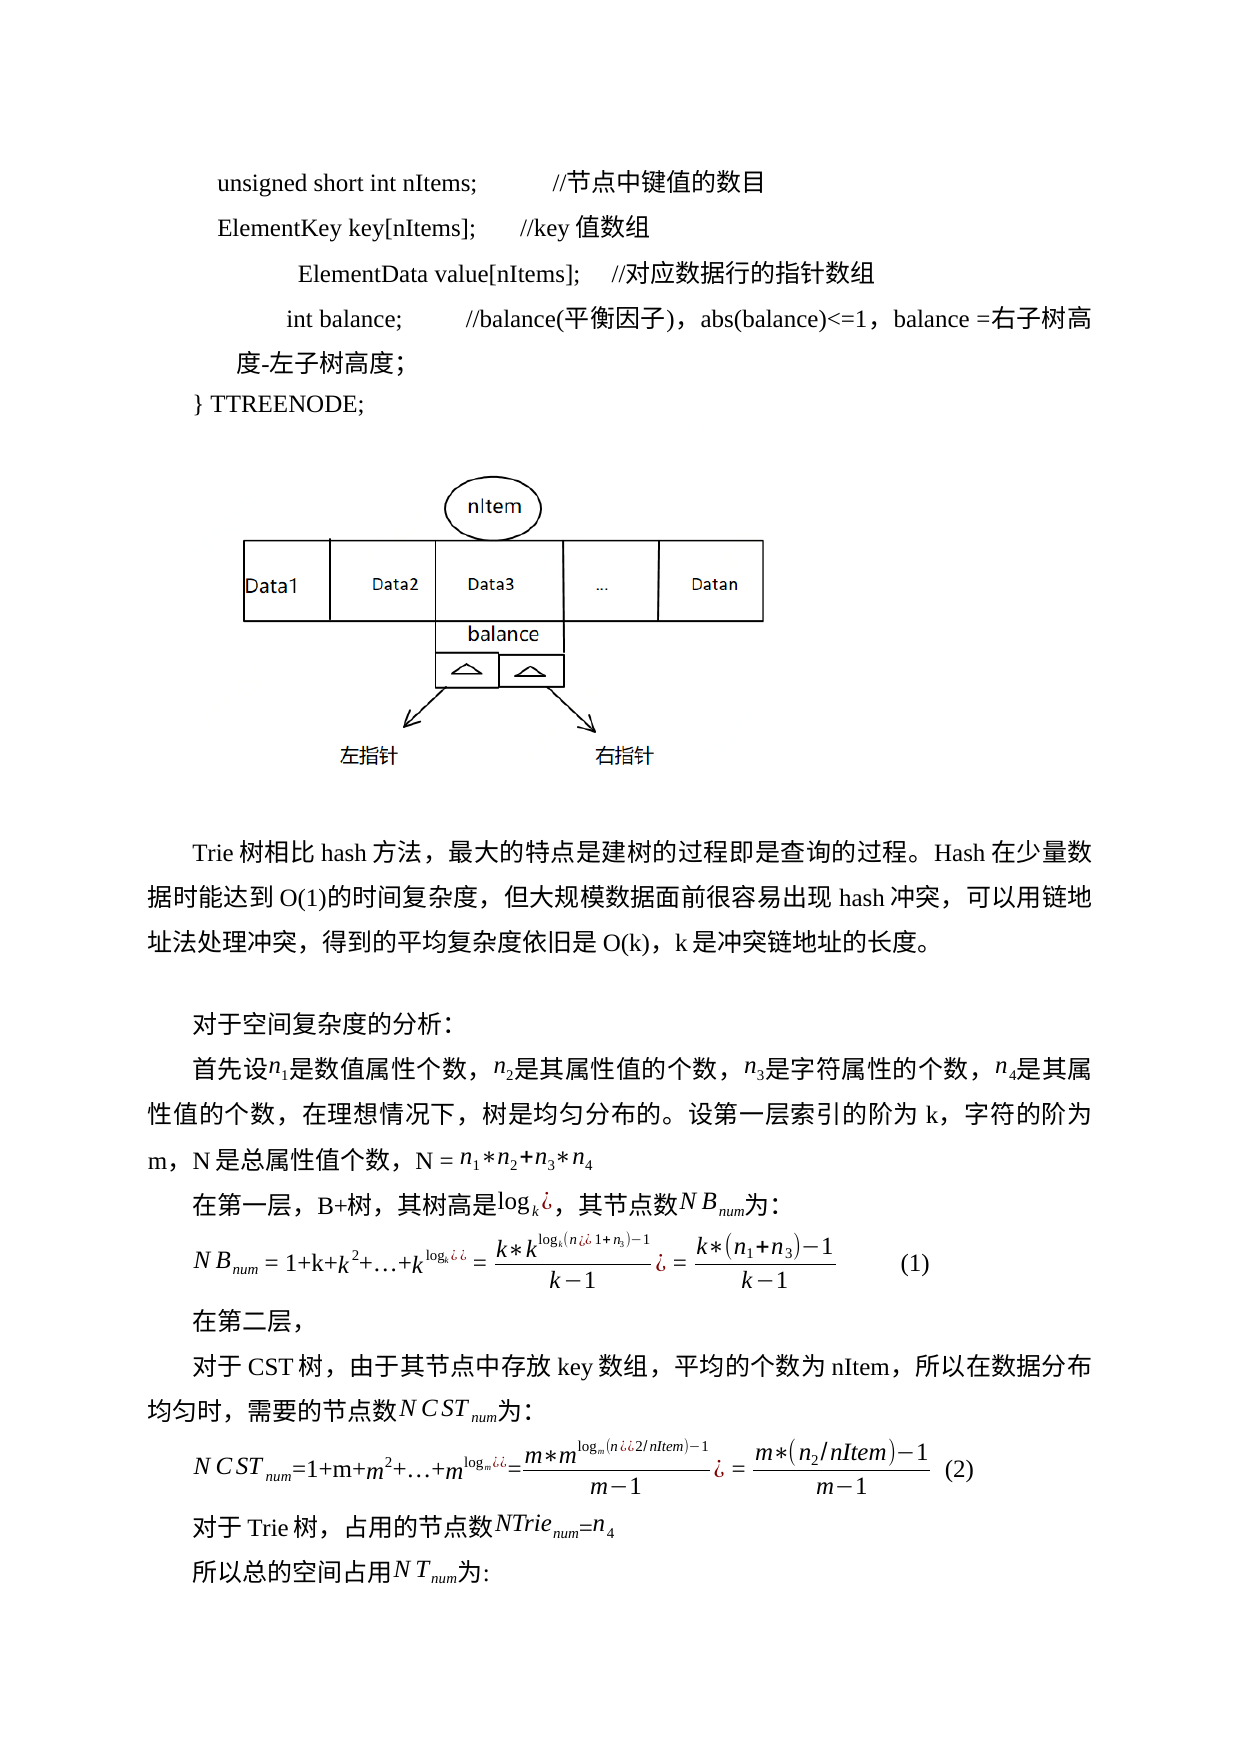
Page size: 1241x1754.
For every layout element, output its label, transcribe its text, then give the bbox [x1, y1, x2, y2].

text ElementData value[nItems]; //对应数据行的指针数组 [148, 253, 1092, 289]
text Trie树相比hash方法，最大的特点是建树的过程即是查询的过程。Hash在少量数据时能达到O(1)的时间复杂度，但大规模数据面前很容易出现hash冲突，可以用链地址法处理冲突，得到的平均复杂度依旧是O(k)，k是冲突链地址的长度。 [148, 832, 1092, 959]
text } TTREENODE; [148, 389, 1092, 418]
text 对于空间复杂度的分析： [148, 1004, 1092, 1040]
text 所以总的空间占用为: [148, 1553, 1092, 1589]
picture [186, 425, 787, 791]
text =1+m++…+= = (2) [148, 1437, 1092, 1500]
text = 1+k++…+ = = (1) [148, 1231, 1092, 1294]
text unsigned short int nItems; //节点中键值的数目 [148, 163, 1092, 199]
text int balance; //balance(平衡因子)，abs(balance)<=1，balance =右子树高度-左子树高度； [236, 298, 1092, 380]
text 在第二层， [148, 1301, 1092, 1337]
text 首先设是数值属性个数，是其属性值的个数，是字符属性的个数，是其属性值的个数，在理想情况下，树是均匀分布的。设第一层索引的阶为k，字符的阶为m，N是总属性值个数，N = [148, 1049, 1092, 1176]
text 对于CST树，由于其节点中存放key数组，平均的个数为nItem，所以在数据分布均匀时，需要的节点数为： [148, 1346, 1092, 1428]
text 对于Trie树，占用的节点数= [148, 1507, 1092, 1544]
text 在第一层，B+树，其树高是，其节点数为： [148, 1185, 1092, 1222]
text ElementKey key[nItems]; //key值数组 [148, 208, 1092, 244]
